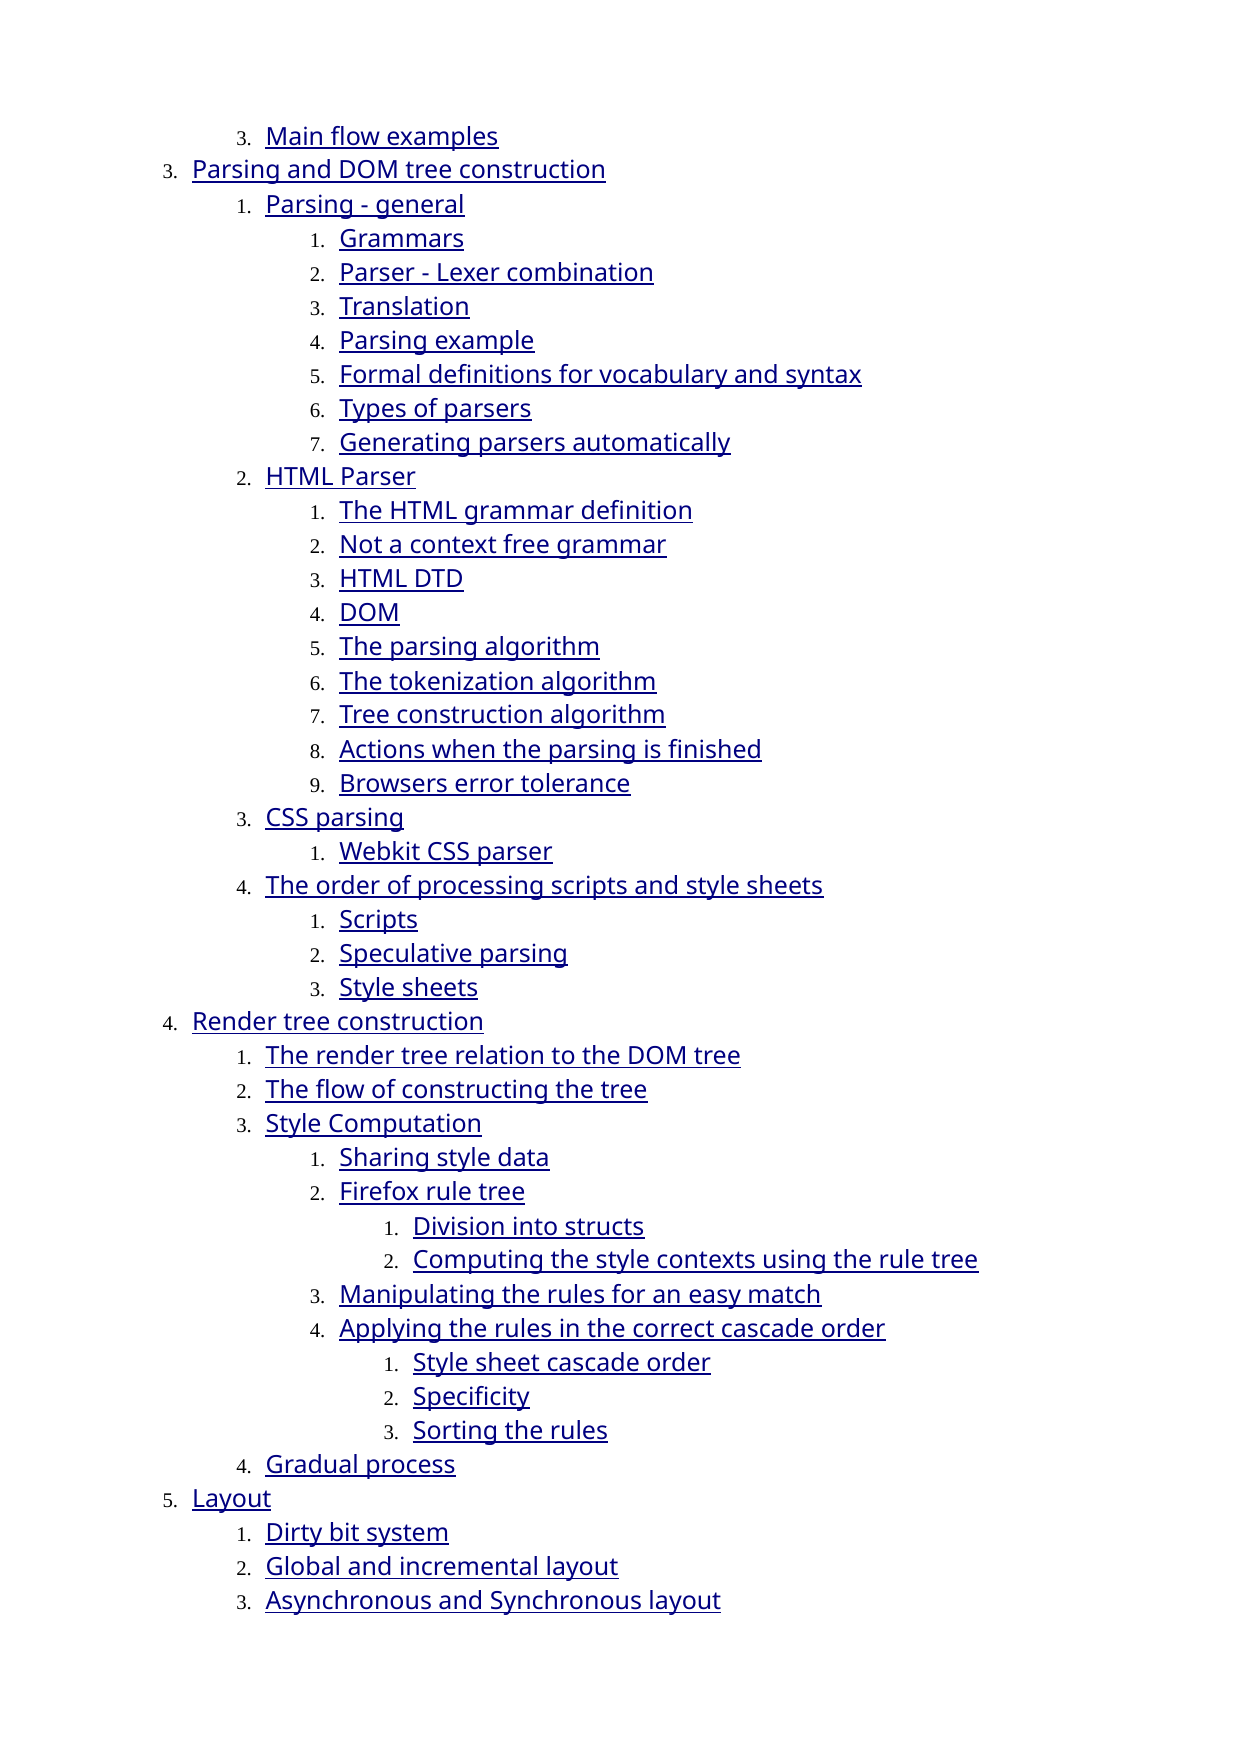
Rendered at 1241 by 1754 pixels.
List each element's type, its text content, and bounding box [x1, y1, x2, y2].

list Generating parsers automatically [309, 425, 1122, 459]
list Gradual process [236, 1447, 1122, 1481]
list Global and incremental layout [236, 1549, 1122, 1583]
list Scripts [309, 902, 1122, 936]
list Grammars [309, 220, 1122, 254]
list The parsing algorithm [309, 629, 1122, 663]
list Computing the style contexts using the rule tree [383, 1242, 1122, 1276]
list The HTML grammar definition [309, 493, 1122, 527]
list Speculative parsing [309, 936, 1122, 970]
list Actions when the parsing is finished [309, 731, 1122, 765]
list Webkit CSS parser [309, 833, 1122, 867]
list Parser - Lexer combination [309, 254, 1122, 288]
list Parsing and DOM tree construction [162, 152, 1122, 186]
list Manipulating the rules for an easy match [309, 1276, 1122, 1310]
list The render tree relation to the DOM tree [236, 1038, 1122, 1072]
list HTML Parser [236, 459, 1122, 493]
list Style sheet cascade order [383, 1344, 1122, 1378]
list Applying the rules in the correct cascade order [309, 1310, 1122, 1344]
list The flow of constructing the tree [236, 1072, 1122, 1106]
list The order of processing scripts and style sheets [236, 867, 1122, 902]
list The tokenization algorithm [309, 663, 1122, 697]
list Browsers error tolerance [309, 765, 1122, 799]
list Tree construction algorithm [309, 697, 1122, 731]
list Style sheets [309, 970, 1122, 1004]
list Render tree construction [162, 1004, 1122, 1038]
list HTML DTD [309, 561, 1122, 595]
list Specificity [383, 1378, 1122, 1412]
list CSS parsing [236, 799, 1122, 833]
list Not a context free grammar [309, 527, 1122, 561]
list Dirty bit system [236, 1515, 1122, 1549]
list Main flow examples [236, 118, 1122, 152]
list Division into structs [383, 1208, 1122, 1242]
list Style Computation [236, 1106, 1122, 1140]
list DOM [309, 595, 1122, 629]
list Layout [162, 1481, 1122, 1515]
list Translation [309, 288, 1122, 322]
list Asynchronous and Synchronous layout [236, 1583, 1122, 1617]
list Formal definitions for vocabulary and syntax [309, 357, 1122, 391]
list Firefox rule tree [309, 1174, 1122, 1208]
list Parsing - general [236, 186, 1122, 220]
list Types of parsers [309, 391, 1122, 425]
list Sorting the rules [383, 1412, 1122, 1447]
list Parsing example [309, 322, 1122, 357]
list Sharing style data [309, 1140, 1122, 1174]
